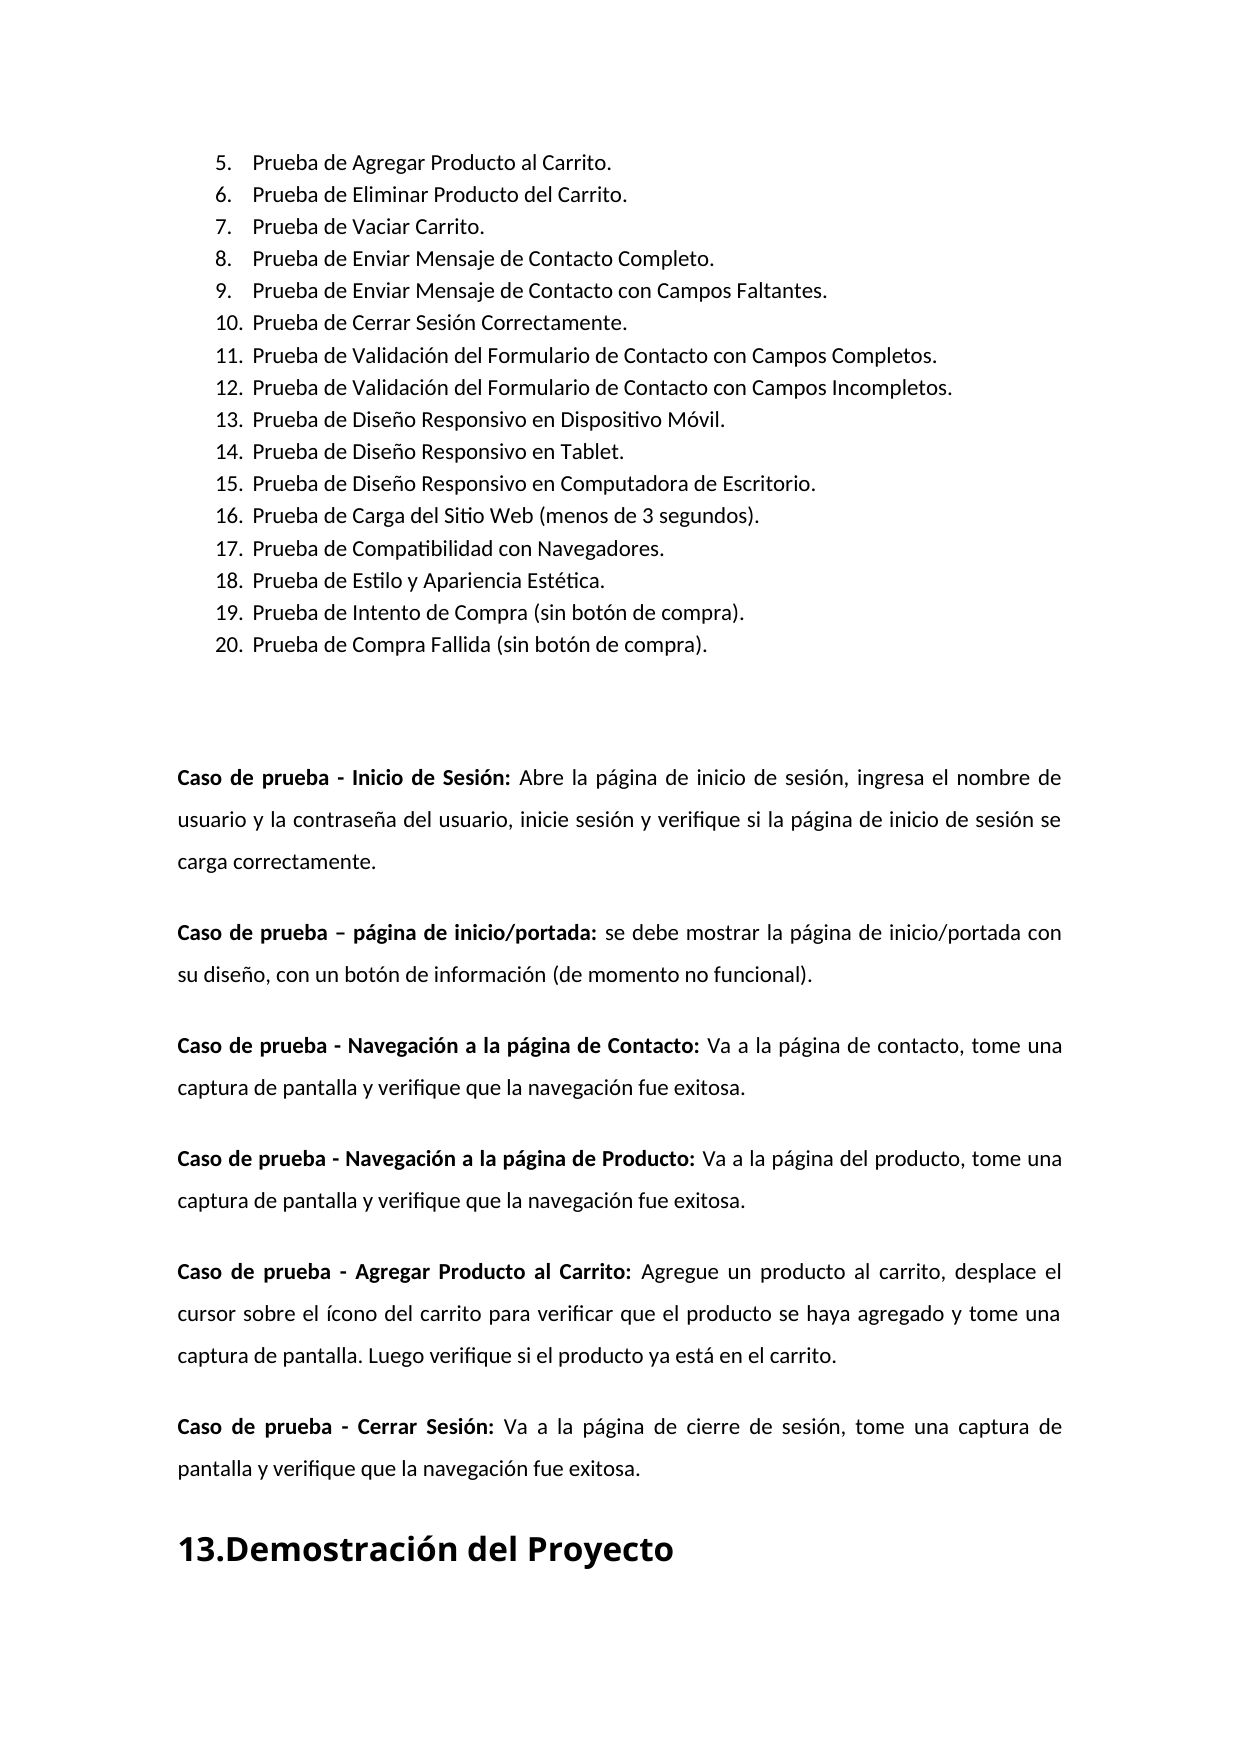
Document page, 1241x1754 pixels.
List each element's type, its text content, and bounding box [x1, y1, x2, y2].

text Caso de prueba - Navegación a la página de Contacto: Va a la página de contacto, tome una captura de pantalla y verifique que la navegación fue exitosa. [177, 1031, 1063, 1101]
list Prueba de Compra Fallida (sin botón de compra). [215, 630, 1063, 658]
text Caso de prueba - Cerrar Sesión: Va a la página de cierre de sesión, tome una captura de pantalla y verifique que la navegación fue exitosa. [177, 1412, 1063, 1482]
text Caso de prueba – página de inicio/portada: se debe mostrar la página de inicio/portada con su diseño, con un botón de información (de momento no funcional). [177, 918, 1063, 988]
list Prueba de Diseño Responsivo en Computadora de Escritorio. [215, 469, 1063, 497]
text Caso de prueba - Agregar Producto al Carrito: Agregue un producto al carrito, desplace el cursor sobre el ícono del carrito para verificar que el producto se haya agregado y tome una captura de pantalla. Luego verifique si el producto ya está en el carrito. [177, 1257, 1063, 1369]
list Prueba de Vaciar Carrito. [215, 212, 1063, 240]
list Prueba de Validación del Formulario de Contacto con Campos Completos. [215, 341, 1063, 369]
list Prueba de Enviar Mensaje de Contacto con Campos Faltantes. [215, 276, 1063, 304]
list Prueba de Cerrar Sesión Correctamente. [215, 308, 1063, 337]
text Caso de prueba - Inicio de Sesión: Abre la página de inicio de sesión, ingresa el nombre de usuario y la contraseña del usuario, inicie sesión y verifique si la página de inicio de sesión se carga correctamente. [177, 763, 1063, 875]
text 13.Demostración del Proyecto [177, 1526, 1063, 1571]
list Prueba de Enviar Mensaje de Contacto Completo. [215, 244, 1063, 272]
list Prueba de Eliminar Producto del Carrito. [215, 180, 1063, 208]
list Prueba de Estilo y Apariencia Estética. [215, 566, 1063, 594]
list Prueba de Compatibilidad con Navegadores. [215, 534, 1063, 562]
list Prueba de Agregar Producto al Carrito. [215, 148, 1063, 176]
text Caso de prueba - Navegación a la página de Producto: Va a la página del producto, tome una captura de pantalla y verifique que la navegación fue exitosa. [177, 1144, 1063, 1214]
list Prueba de Validación del Formulario de Contacto con Campos Incompletos. [215, 373, 1063, 401]
list Prueba de Intento de Compra (sin botón de compra). [215, 598, 1063, 626]
list Prueba de Carga del Sitio Web (menos de 3 segundos). [215, 502, 1063, 530]
list Prueba de Diseño Responsivo en Tablet. [215, 437, 1063, 465]
list Prueba de Diseño Responsivo en Dispositivo Móvil. [215, 405, 1063, 433]
